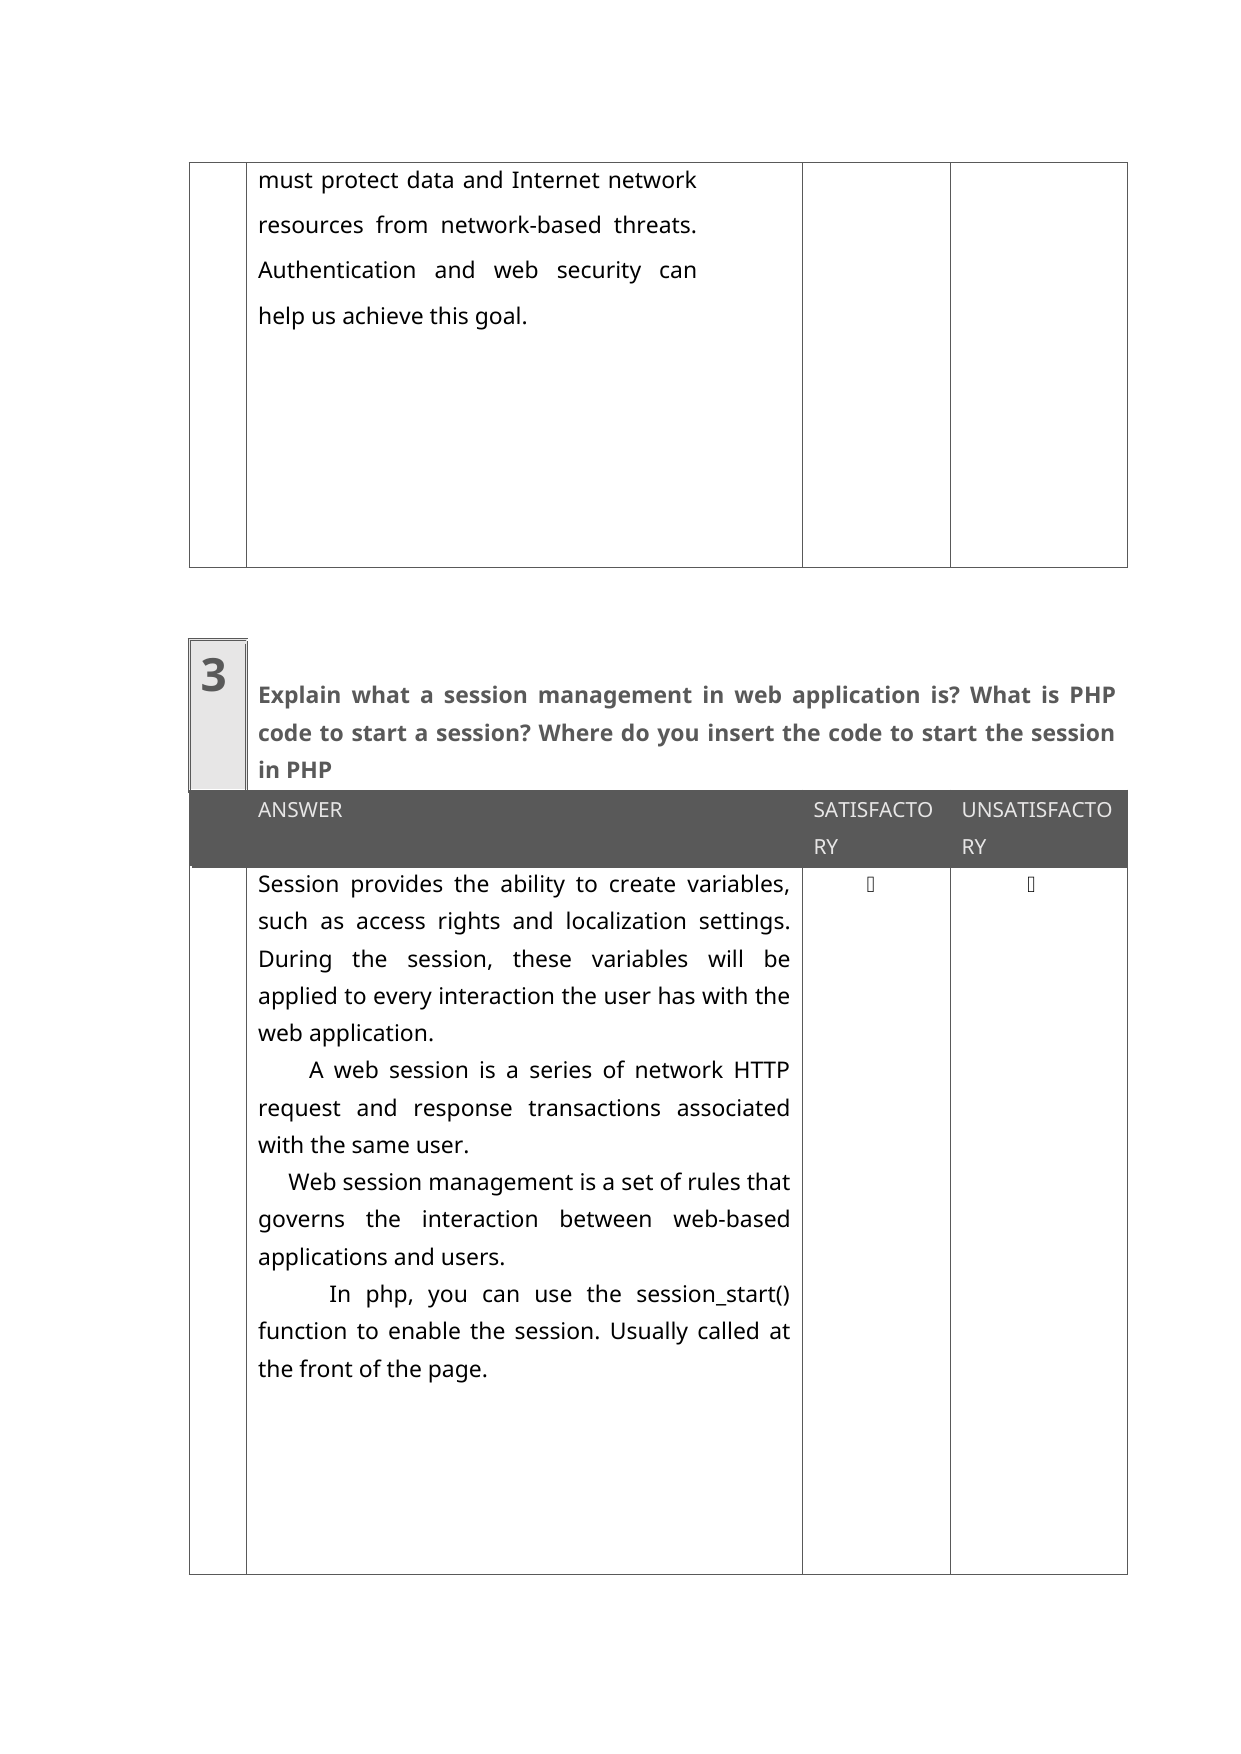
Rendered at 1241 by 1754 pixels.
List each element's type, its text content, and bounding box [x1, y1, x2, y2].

table_cell Answer [247, 793, 802, 866]
table_cell [190, 163, 246, 567]
table_header 3 [189, 639, 247, 789]
table_cell Session provides the ability to create variables, such as access rights and localization settings. During the session, these variables will be applied to every interaction the user has with the web application. A web session is a series of network HTTP request and response transactions associated with the same user. Web session management is a set of rules that governs the interaction between web-based applications and users. In php, you can use the session_start() function to enable the session. Usually called at the front of the page. [247, 868, 802, 1574]
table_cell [247, 163, 802, 567]
table_header Explain what a session management in web application is? What is PHP code to start a session? Where do you insert the code to start the session in PHP [247, 638, 1128, 789]
table_cell [190, 866, 246, 1574]
table_cell [190, 790, 246, 866]
table_cell [803, 163, 950, 567]
table_cell Satisfactory [803, 793, 950, 866]
table_cell [803, 868, 950, 1574]
table_cell [951, 868, 1127, 1574]
table_cell Unsatisfactory [951, 793, 1127, 866]
table_cell [951, 163, 1127, 567]
